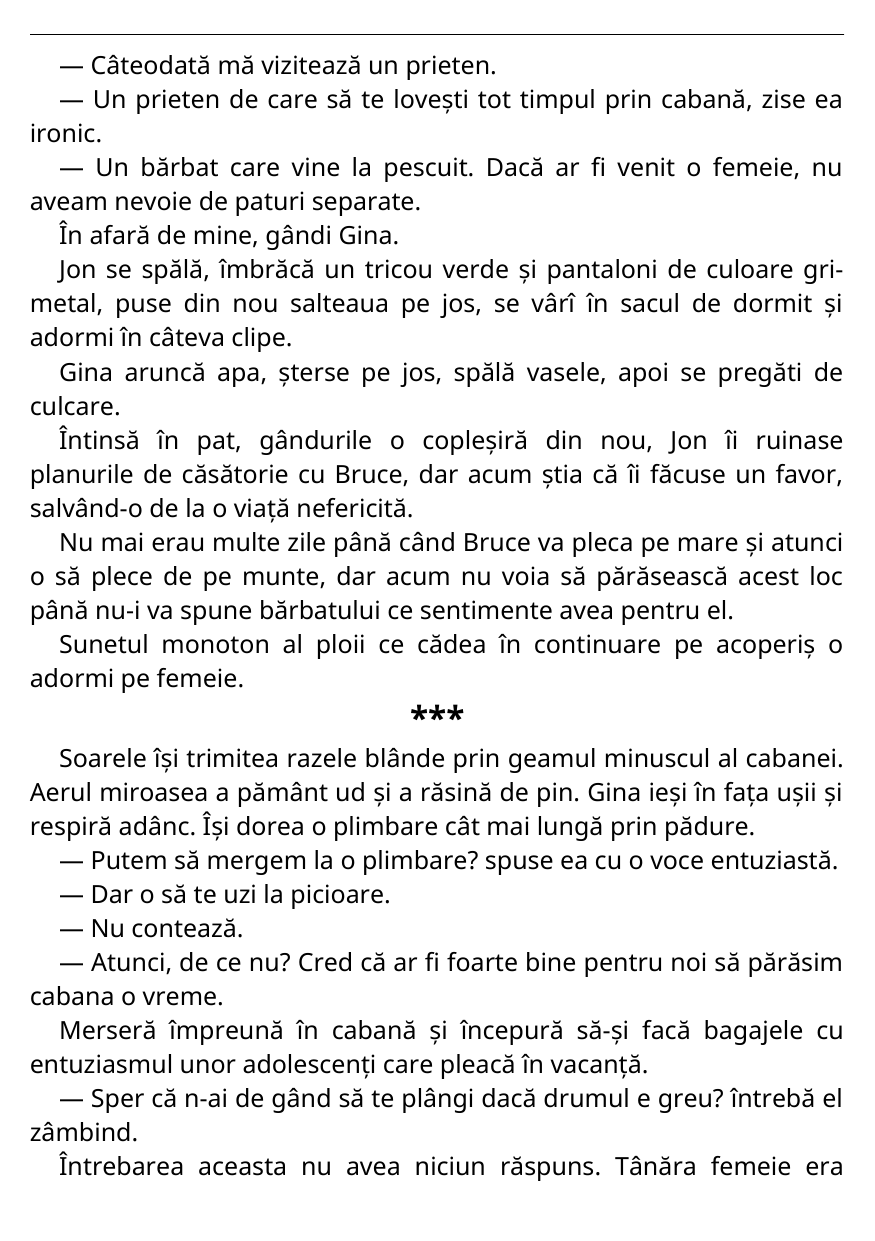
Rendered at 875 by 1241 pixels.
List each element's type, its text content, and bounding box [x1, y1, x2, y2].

text — Un prieten de care să te loveşti tot timpul prin cabană, zise ea ironic. [29, 82, 844, 150]
text Soarele îşi trimitea razele blânde prin geamul minuscul al cabanei. Aerul miroasea a pământ ud şi a răsină de pin. Gina ieşi în faţa uşii şi respiră adânc. Îşi dorea o plimbare cât mai lungă prin pădure. [29, 740, 844, 842]
text Merseră împreună în cabană şi începură să-şi facă bagajele cu entuziasmul unor adolescenţi care pleacă în vacanţă. [29, 1013, 844, 1081]
text — Atunci, de ce nu? Cred că ar fi foarte bine pentru noi să părăsim cabana o vreme. [29, 944, 844, 1013]
text Jon se spălă, îmbrăcă un tricou verde şi pantaloni de culoare gri-metal, puse din nou salteaua pe jos, se vârî în sacul de dormit şi adormi în câteva clipe. [29, 252, 844, 354]
text — Sper că n-ai de gând să te plângi dacă drumul e greu? întrebă el zâmbind. [29, 1081, 844, 1149]
text Întinsă în pat, gândurile o copleşiră din nou, Jon îi ruinase planurile de căsătorie cu Bruce, dar acum ştia că îi făcuse un favor, salvând-o de la o viaţă nefericită. [29, 422, 844, 524]
text Sunetul monoton al ploii ce cădea în continuare pe acoperiş o adormi pe femeie. [29, 627, 844, 695]
text — Nu contează. [29, 911, 844, 944]
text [29, 1149, 844, 1183]
text În afară de mine, gândi Gina. [29, 218, 844, 252]
text — Dar o să te uzi la picioare. [29, 876, 844, 911]
text *** [29, 695, 844, 740]
text Nu mai erau multe zile până când Bruce va pleca pe mare şi atunci o să plece de pe munte, dar acum nu voia să părăsească acest loc până nu-i va spune bărbatului ce sentimente avea pentru el. [29, 524, 844, 627]
text — Câteodată mă vizitează un prieten. [29, 48, 844, 82]
text — Un bărbat care vine la pescuit. Dacă ar fi venit o femeie, nu aveam nevoie de paturi separate. [29, 150, 844, 218]
text Gina aruncă apa, şterse pe jos, spălă vasele, apoi se pregăti de culcare. [29, 354, 844, 422]
text — Putem să mergem la o plimbare? spuse ea cu o voce entuziastă. [29, 842, 844, 876]
